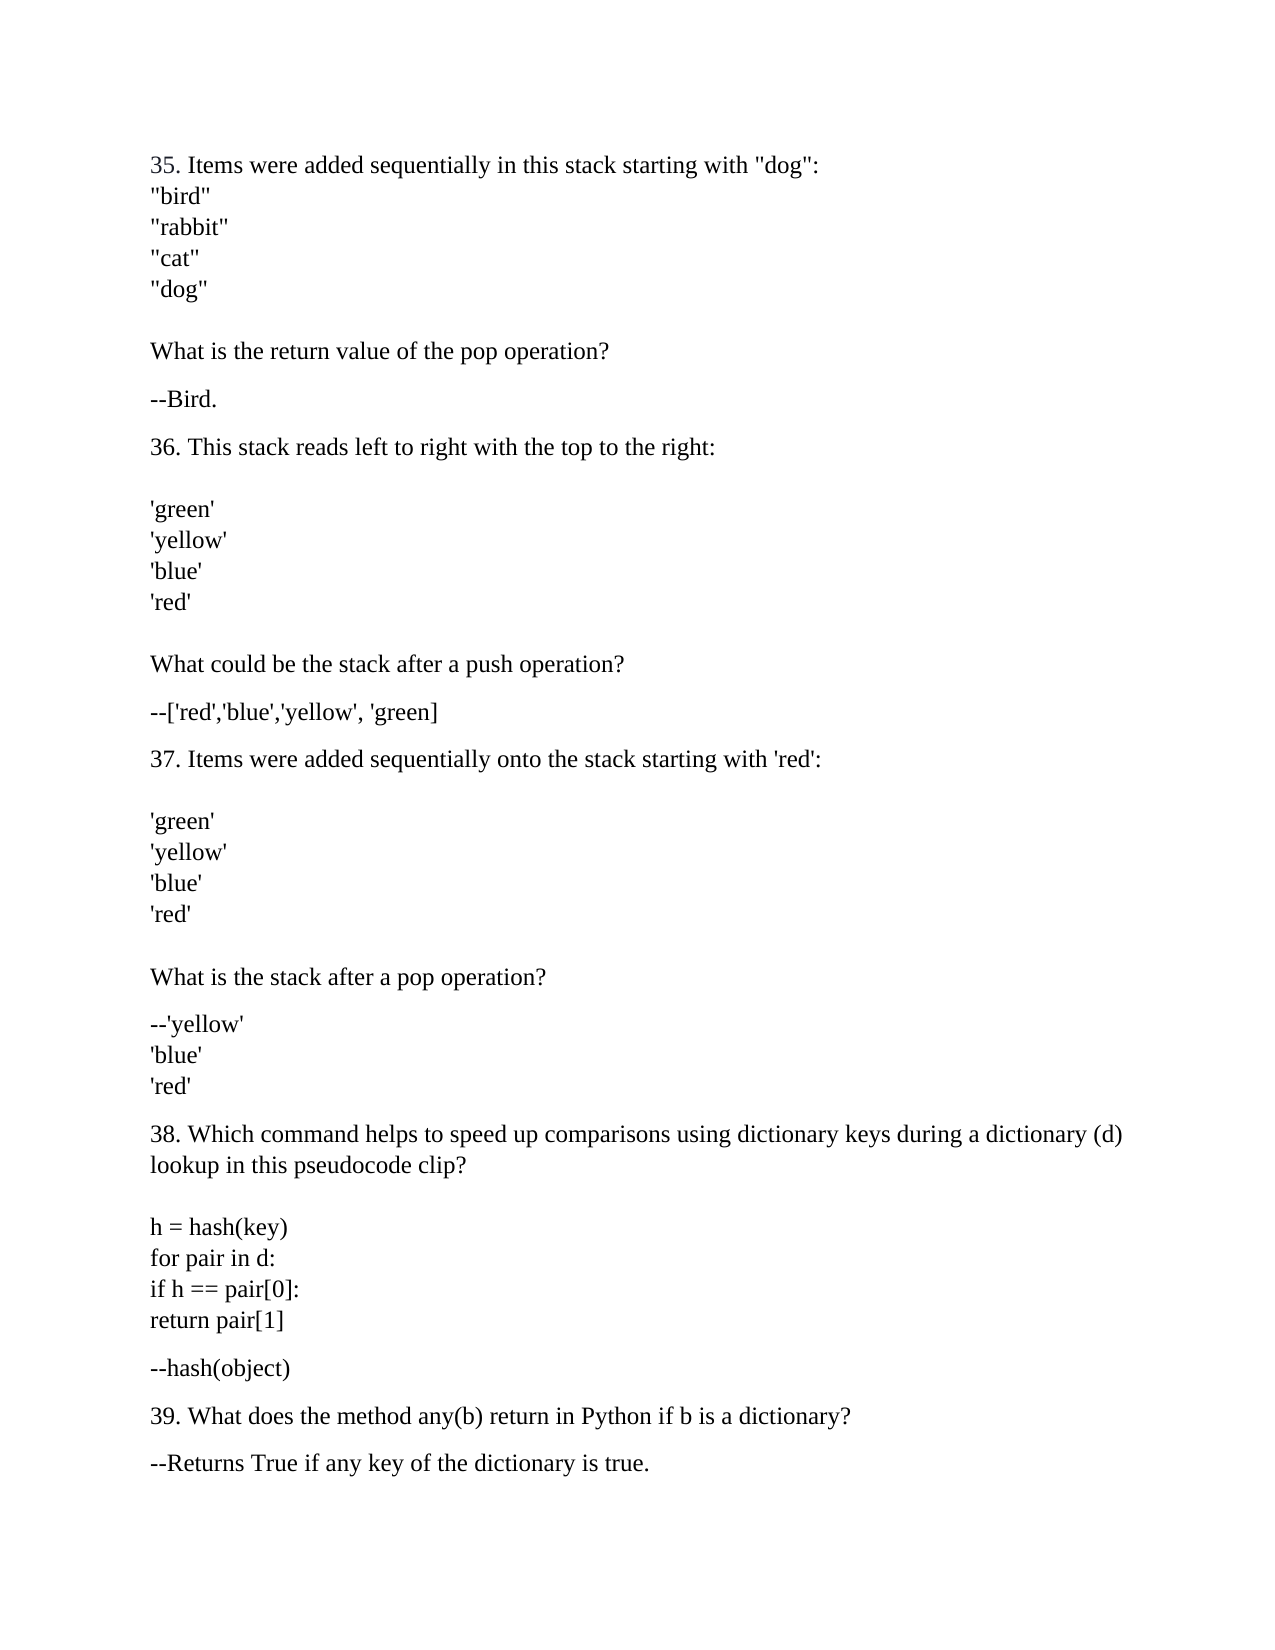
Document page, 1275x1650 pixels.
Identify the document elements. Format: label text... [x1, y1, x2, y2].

text --hash(object) [150, 1353, 1125, 1382]
text --Bird. [150, 384, 1125, 413]
text 39. What does the method any(b) return in Python if b is a dictionary? [150, 1401, 1125, 1429]
text 38. Which command helps to speed up comparisons using dictionary keys during a dictionary (d) lookup in this pseudocode clip? h = hash(key) for pair in d: if h == pair[0]: return pair[1] [150, 1119, 1125, 1334]
text --['red','blue','yellow', 'green] [150, 697, 1125, 725]
text 35. Items were added sequentially in this stack starting with "dog": "bird" "rabbit" "cat" "dog" What is the return value of the pop operation? [150, 150, 1125, 365]
text --Returns True if any key of the dictionary is true. [150, 1448, 1125, 1477]
text 37. Items were added sequentially onto the stack starting with 'red': 'green' 'yellow' 'blue' 'red' What is the stack after a pop operation? [150, 744, 1125, 990]
text --'yellow' 'blue' 'red' [150, 1009, 1125, 1100]
text 36. This stack reads left to right with the top to the right: 'green' 'yellow' 'blue' 'red' What could be the stack after a push operation? [150, 432, 1125, 678]
